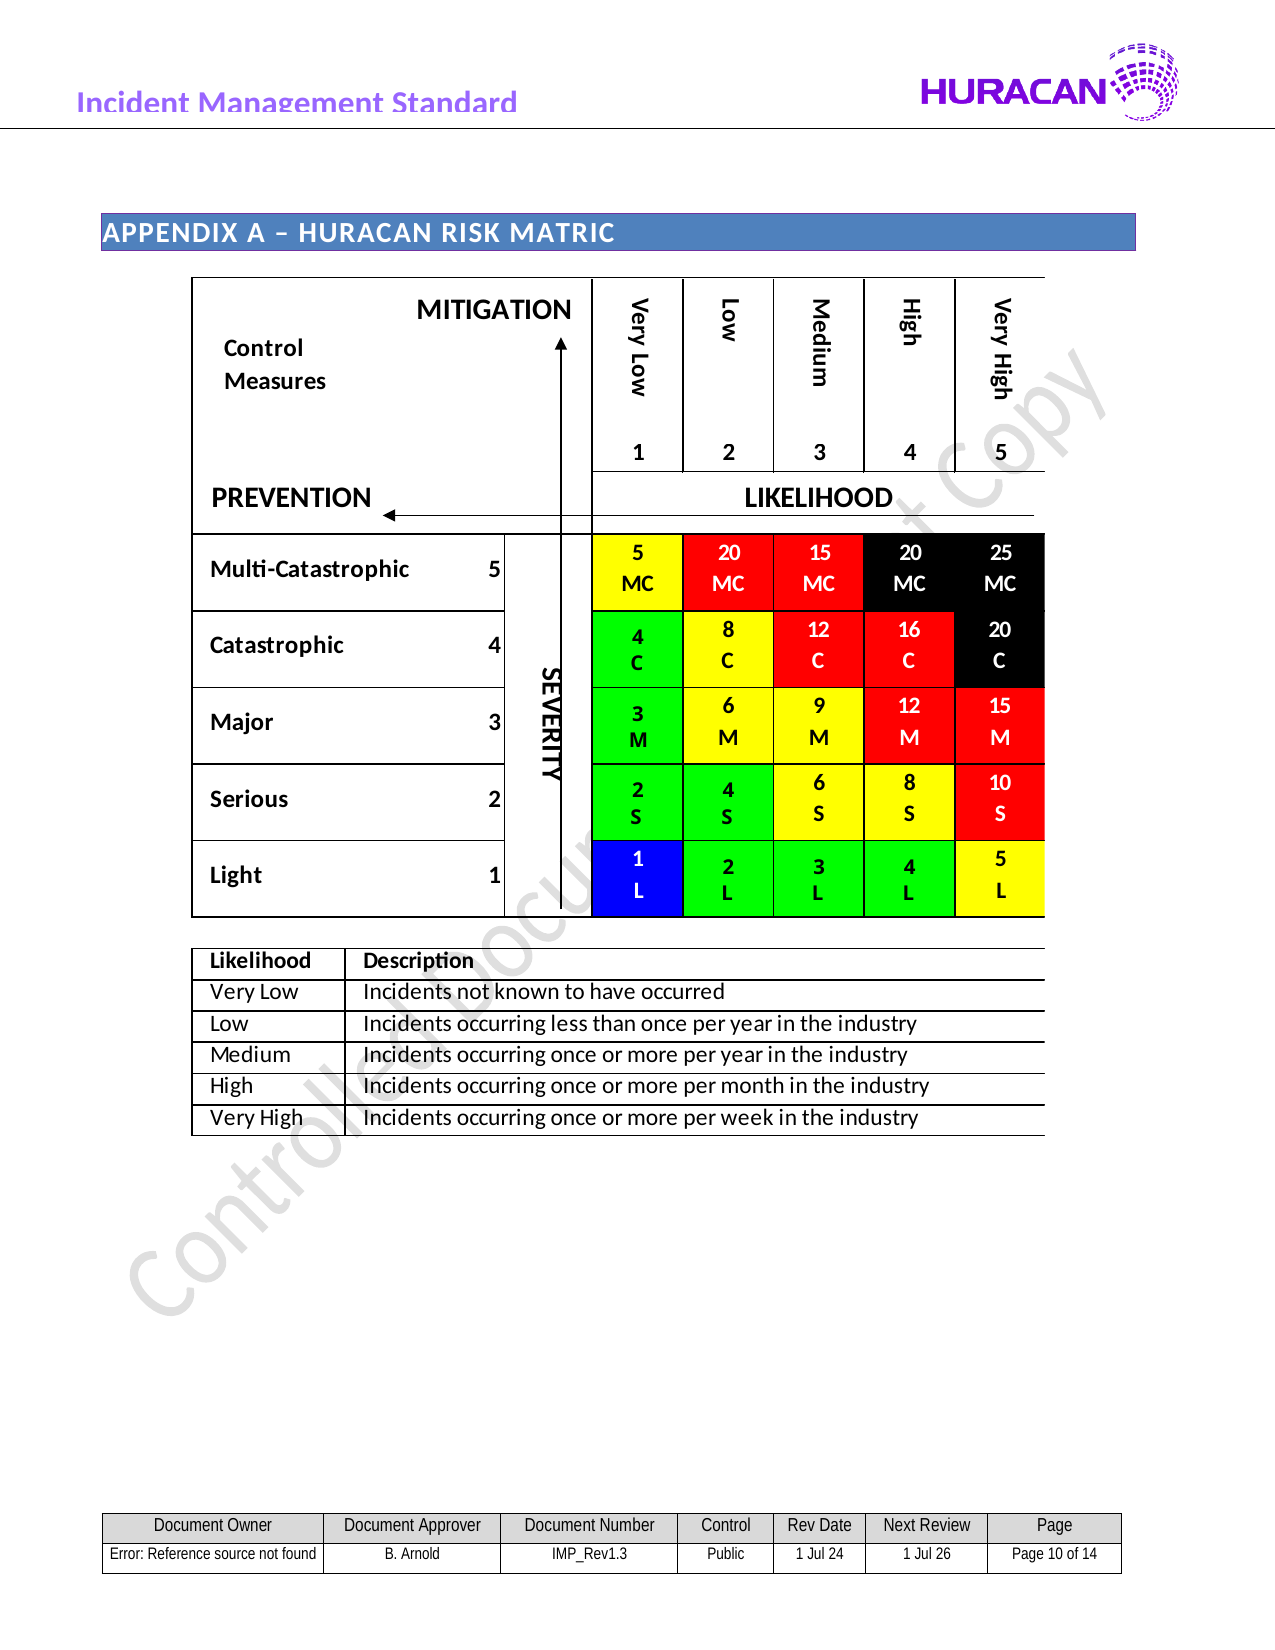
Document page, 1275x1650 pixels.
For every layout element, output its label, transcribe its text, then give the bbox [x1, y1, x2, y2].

picture [921, 43, 1179, 121]
subtitle Appendix A – Huracan Risk Matric [102, 214, 1135, 250]
